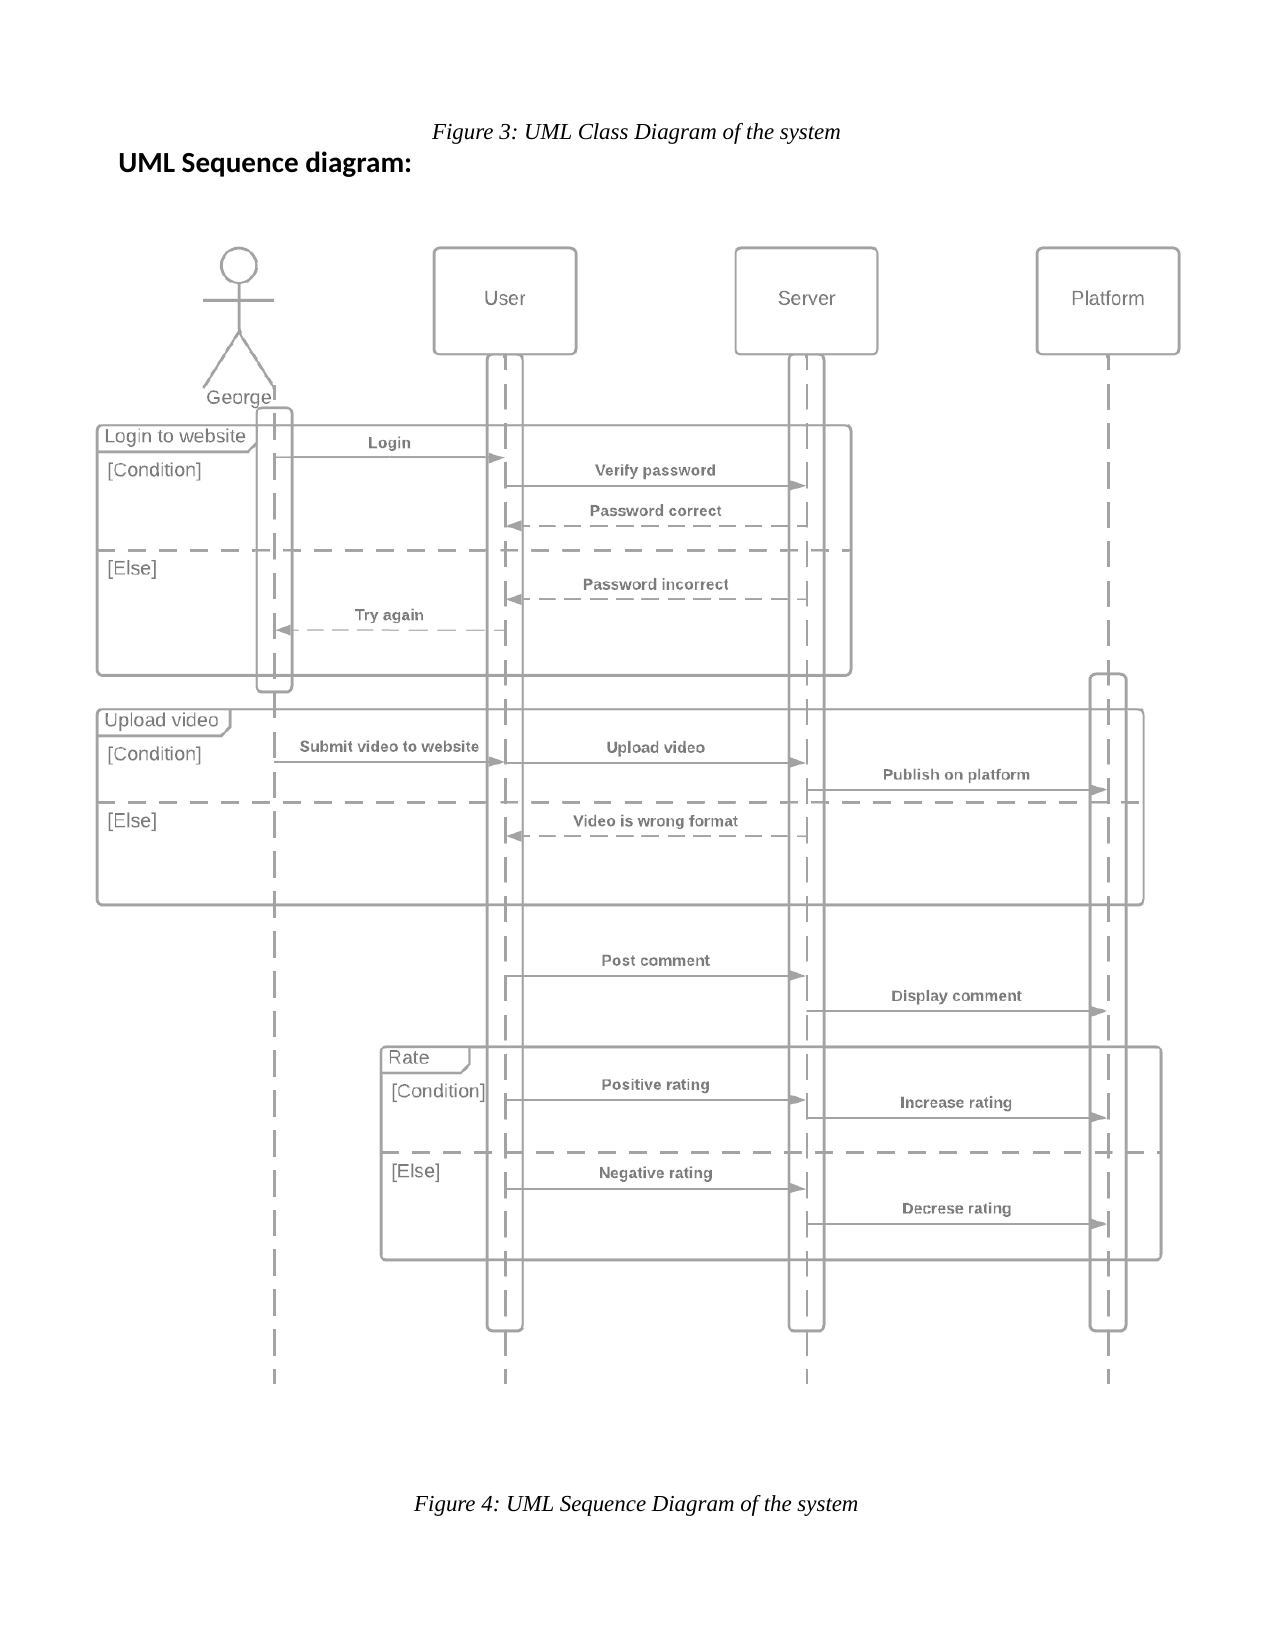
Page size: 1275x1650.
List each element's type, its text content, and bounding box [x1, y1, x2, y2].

text UML Sequence diagram: [118, 144, 1157, 180]
text Figure 4: UML Sequence Diagram of the system [118, 1490, 1157, 1516]
picture [61, 212, 1214, 1419]
text Figure 3: UML Class Diagram of the system [118, 118, 1157, 144]
